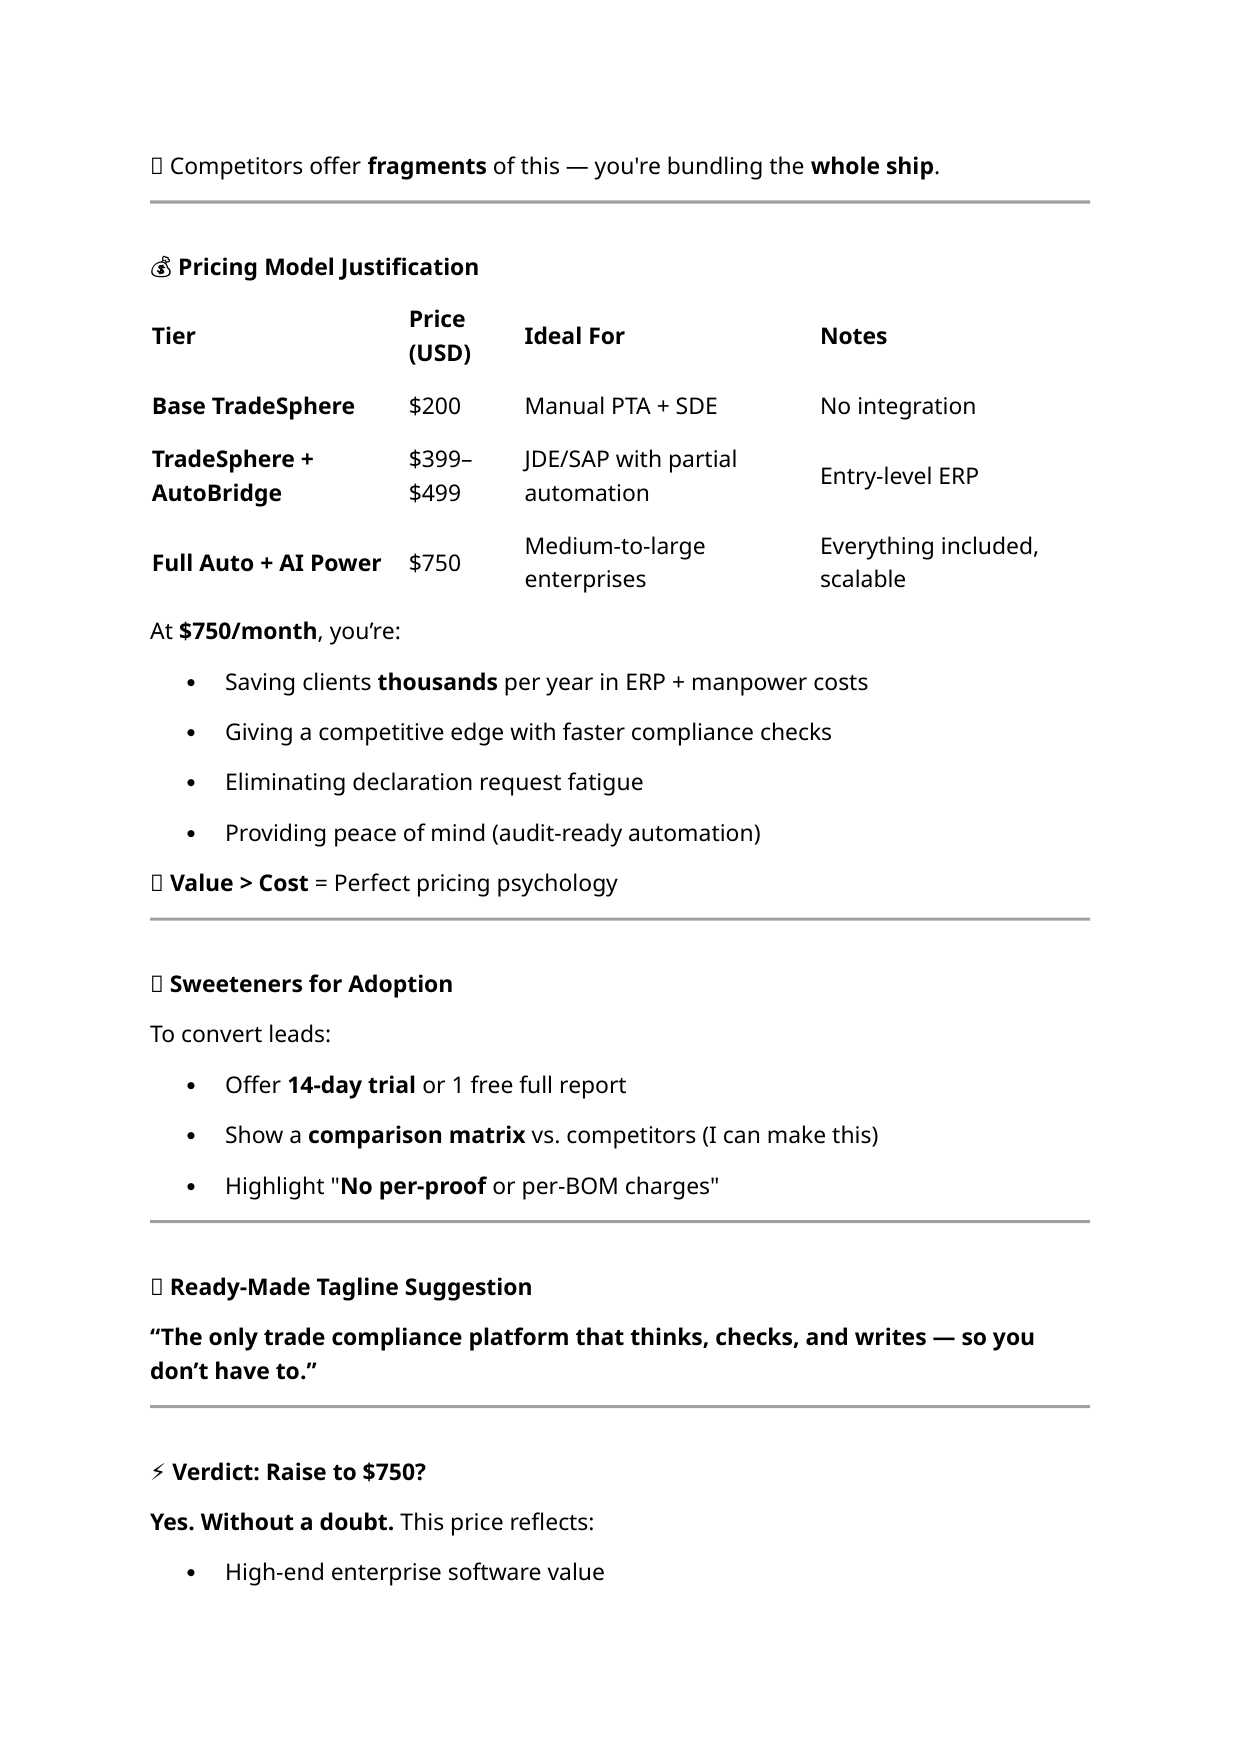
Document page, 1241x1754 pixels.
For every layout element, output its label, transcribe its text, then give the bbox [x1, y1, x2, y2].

text “The only trade compliance platform that thinks, checks, and writes — so you don’t have to.” [150, 1321, 1090, 1386]
text To convert leads: [150, 1018, 1090, 1049]
table_header Tier [150, 301, 407, 388]
list Giving a competitive edge with faster compliance checks [187, 716, 1090, 747]
table_cell Everything included, scalable [818, 528, 1090, 615]
list Offer 14-day trial or 1 free full report [187, 1069, 1090, 1100]
list Providing peace of mind (audit-ready automation) [187, 817, 1090, 848]
list Highlight "No per-proof or per-BOM charges" [187, 1169, 1090, 1201]
table_cell $200 [407, 388, 523, 441]
list Show a comparison matrix vs. competitors (I can make this) [187, 1119, 1090, 1150]
table_cell TradeSphere + AutoBridge [150, 441, 407, 528]
table_header Price (USD) [407, 301, 523, 388]
text At $750/month, you’re: [150, 615, 1090, 646]
table_cell Full Auto + AI Power [150, 528, 407, 615]
text 🧩 Sweeteners for Adoption [150, 968, 1090, 999]
table_header Ideal For [523, 301, 818, 388]
list Eliminating declaration request fatigue [187, 766, 1090, 797]
table_cell Medium-to-large enterprises [523, 528, 818, 615]
list High-end enterprise software value [187, 1556, 1090, 1587]
text 💬 Ready-Made Tagline Suggestion [150, 1270, 1090, 1302]
text 💡 Competitors offer fragments of this — you're bundling the whole ship. [150, 150, 1090, 181]
table_cell Base TradeSphere [150, 388, 407, 441]
table_cell $399–$499 [407, 441, 523, 528]
text Yes. Without a doubt. This price reflects: [150, 1506, 1090, 1537]
table_header Notes [818, 301, 1090, 388]
text 💥 Value > Cost = Perfect pricing psychology [150, 867, 1090, 898]
table_cell Manual PTA + SDE [523, 388, 818, 441]
table_cell No integration [818, 388, 1090, 441]
table_cell JDE/SAP with partial automation [523, 441, 818, 528]
text ⚡ Verdict: Raise to $750? [150, 1455, 1090, 1487]
table_cell $750 [407, 528, 523, 615]
text 💰 Pricing Model Justification [150, 251, 1090, 282]
table_cell Entry-level ERP [818, 441, 1090, 528]
list Saving clients thousands per year in ERP + manpower costs [187, 665, 1090, 697]
